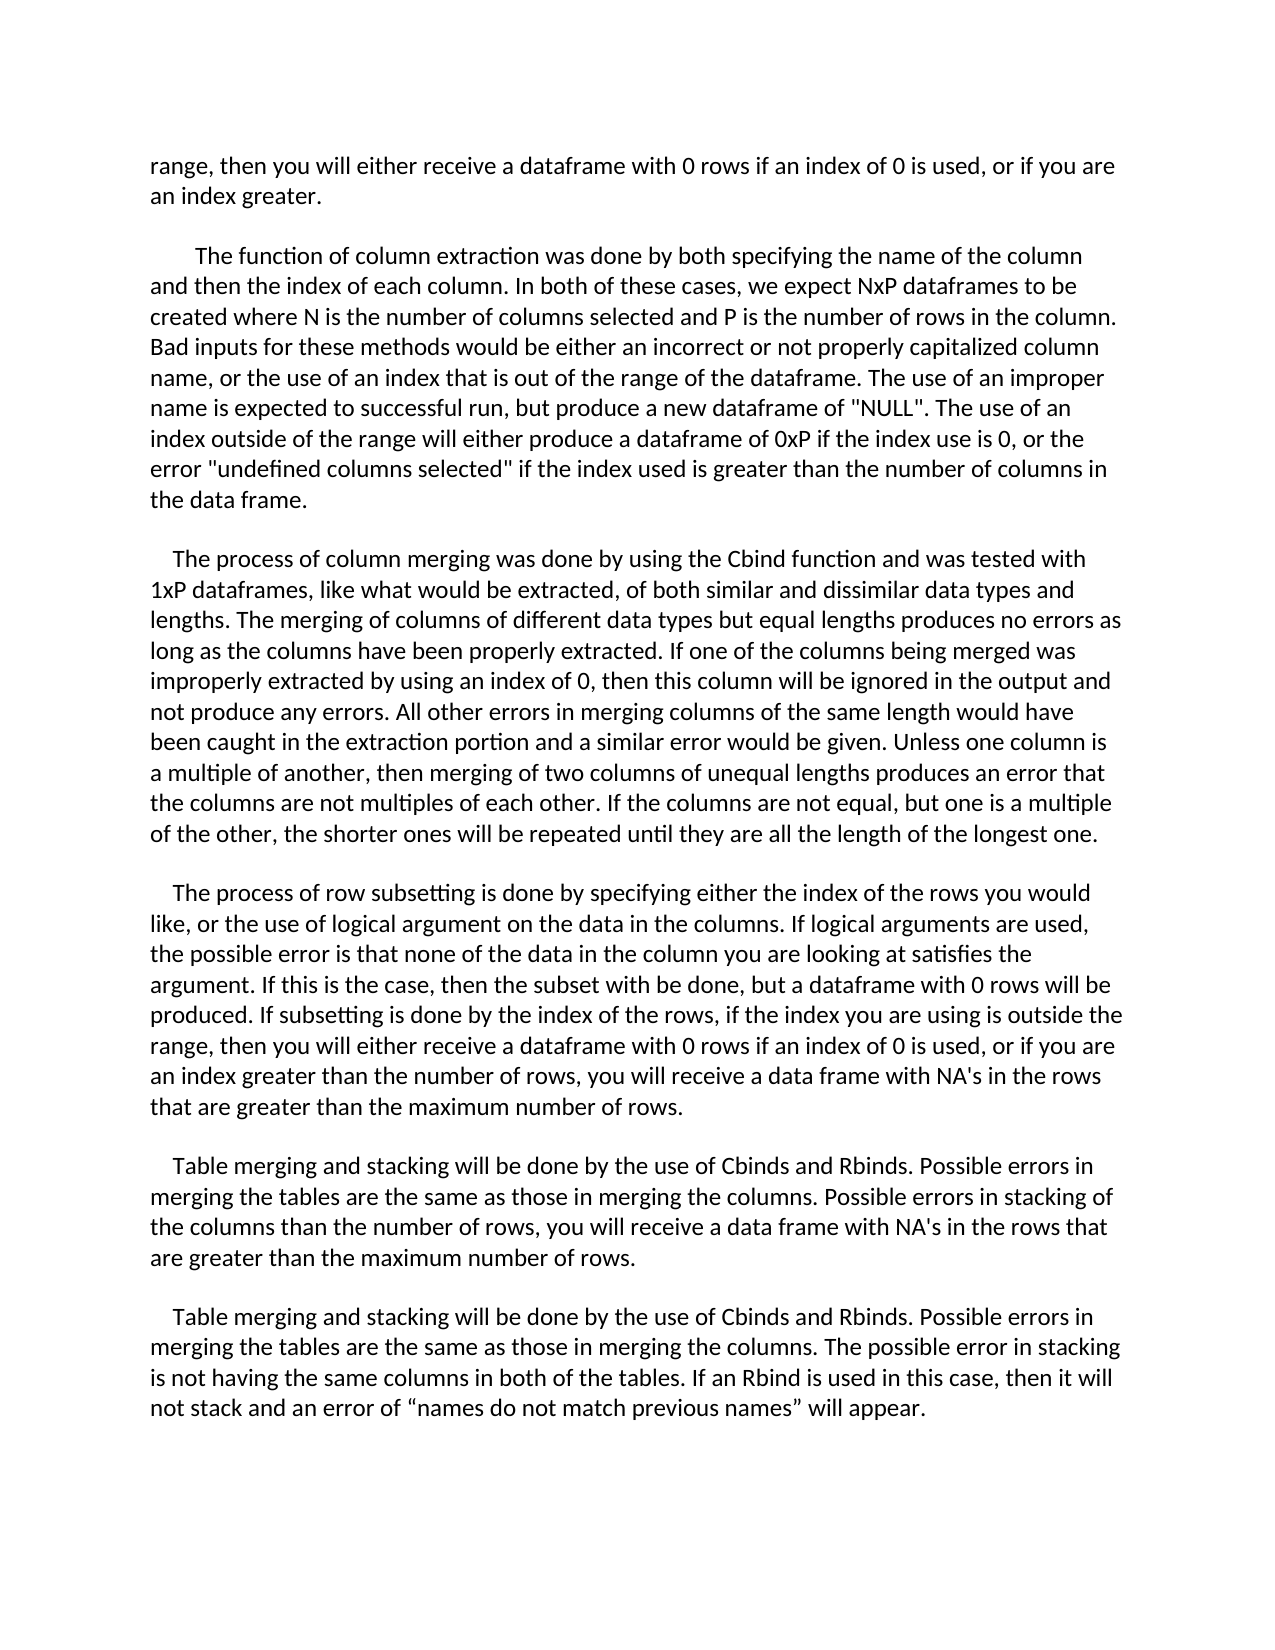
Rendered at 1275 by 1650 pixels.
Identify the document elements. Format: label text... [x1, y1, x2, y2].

text The function of column extraction was done by both specifying the name of the column and then the index of each column. In both of these cases, we expect NxP dataframes to be created where N is the number of columns selected and P is the number of rows in the column. Bad inputs for these methods would be either an incorrect or not properly capitalized column name, or the use of an index that is out of the range of the dataframe. The use of an improper name is expected to successful run, but produce a new dataframe of "NULL". The use of an index outside of the range will either produce a dataframe of 0xP if the index use is 0, or the error "undefined columns selected" if the index used is greater than the number of columns in the data frame. [150, 240, 1125, 514]
text The process of row subsetting is done by specifying either the index of the rows you would like, or the use of logical argument on the data in the columns. If logical arguments are used, the possible error is that none of the data in the column you are looking at satisfies the argument. If this is the case, then the subset with be done, but a dataframe with 0 rows will be produced. If subsetting is done by the index of the rows, if the index you are using is outside the range, then you will either receive a dataframe with 0 rows if an index of 0 is used, or if you are an index greater than the number of rows, you will receive a data frame with NA's in the rows that are greater than the maximum number of rows. [150, 877, 1125, 1121]
text Table merging and stacking will be done by the use of Cbinds and Rbinds. Possible errors in merging the tables are the same as those in merging the columns. The possible error in stacking is not having the same columns in both of the tables. If an Rbind is used in this case, then it will not stack and an error of “names do not match previous names” will appear. [150, 1301, 1125, 1423]
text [150, 150, 1125, 211]
text The process of column merging was done by using the Cbind function and was tested with 1xP dataframes, like what would be extracted, of both similar and dissimilar data types and lengths. The merging of columns of different data types but equal lengths produces no errors as long as the columns have been properly extracted. If one of the columns being merged was improperly extracted by using an index of 0, then this column will be ignored in the output and not produce any errors. All other errors in merging columns of the same length would have been caught in the extraction portion and a similar error would be given. Unless one column is a multiple of another, then merging of two columns of unequal lengths produces an error that the columns are not multiples of each other. If the columns are not equal, but one is a multiple of the other, the shorter ones will be repeated until they are all the length of the longest one. [150, 543, 1125, 848]
text Table merging and stacking will be done by the use of Cbinds and Rbinds. Possible errors in merging the tables are the same as those in merging the columns. Possible errors in stacking of the columns than the number of rows, you will receive a data frame with NA's in the rows that are greater than the maximum number of rows. [150, 1150, 1125, 1272]
